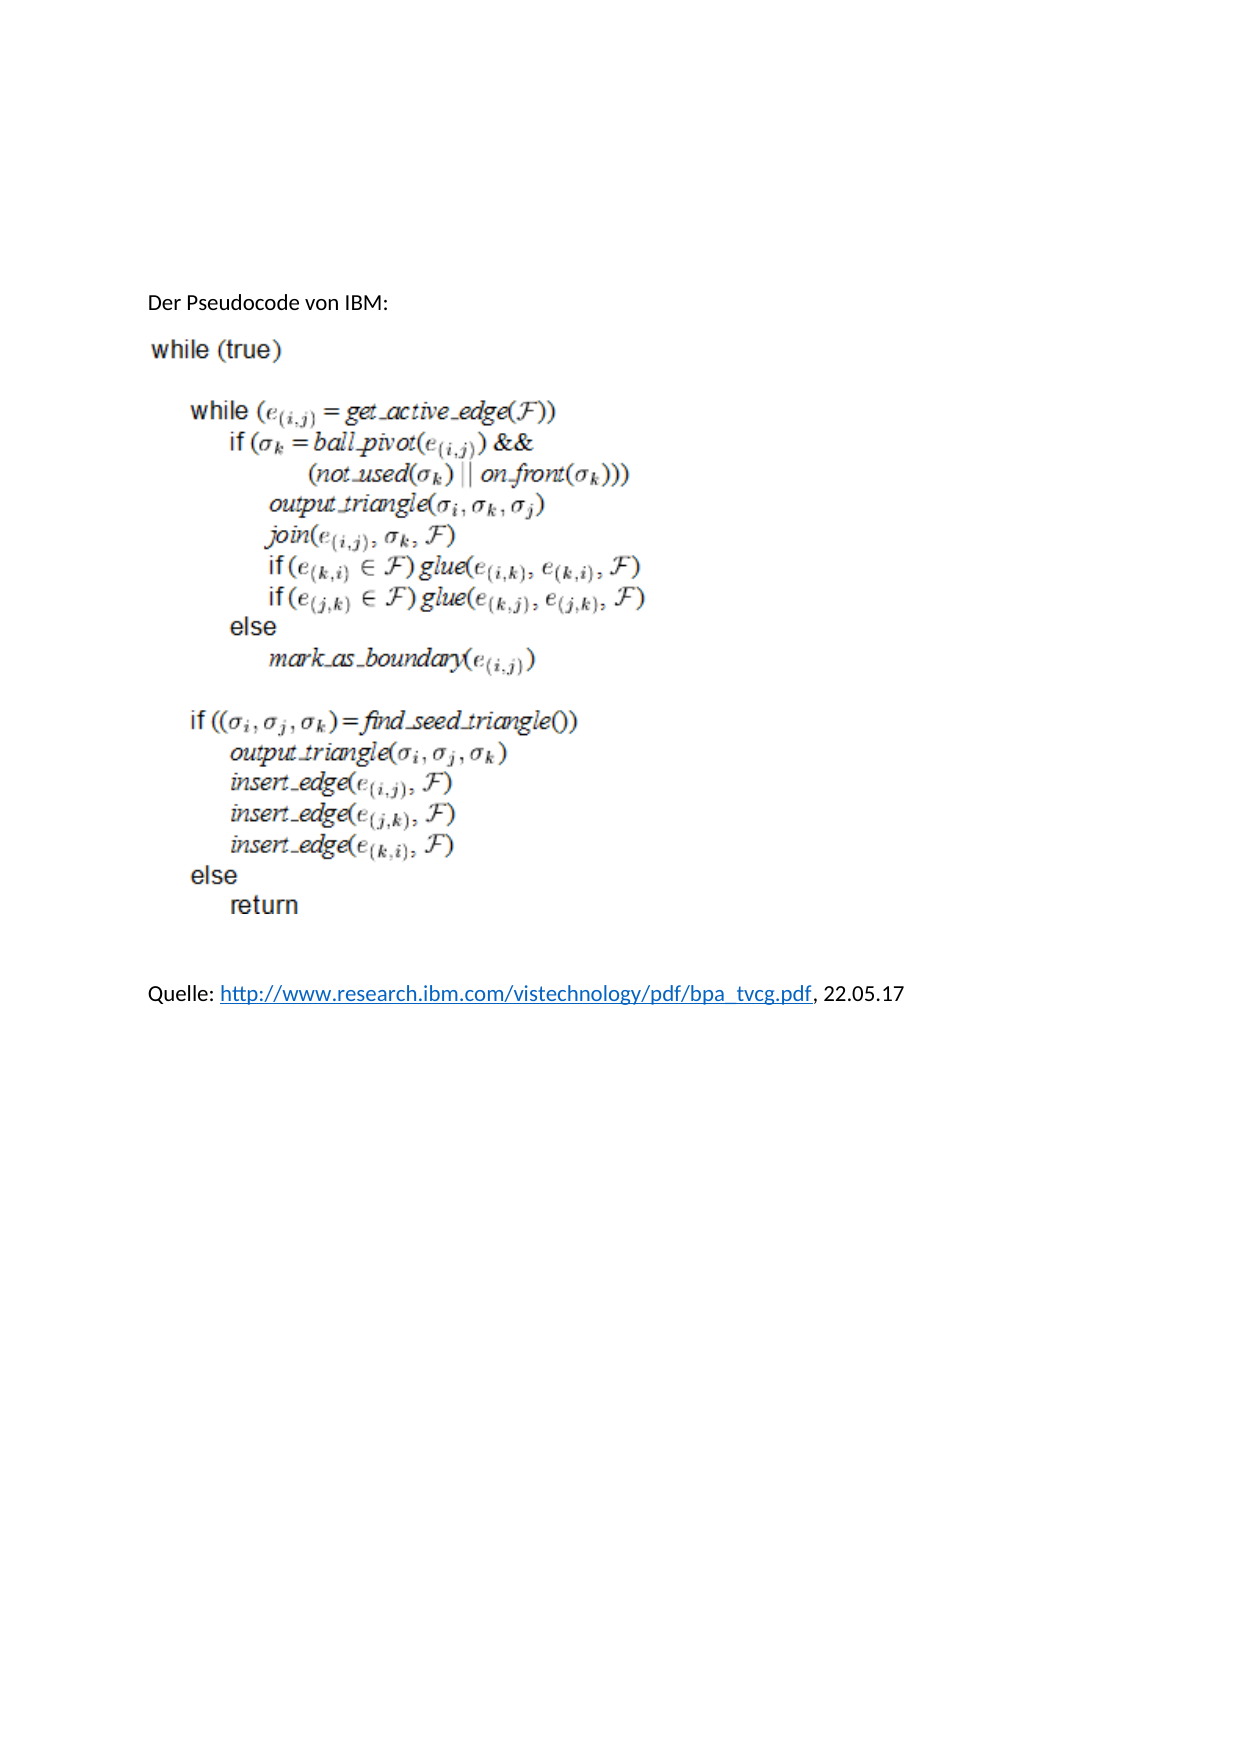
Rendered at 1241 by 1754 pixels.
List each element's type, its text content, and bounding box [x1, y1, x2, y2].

text Der Pseudocode von IBM: [148, 288, 1093, 316]
picture [147, 335, 661, 914]
text Quelle: http://www.research.ibm.com/vistechnology/pdf/bpa_tvcg.pdf, 22.05.17 [148, 979, 1093, 1007]
